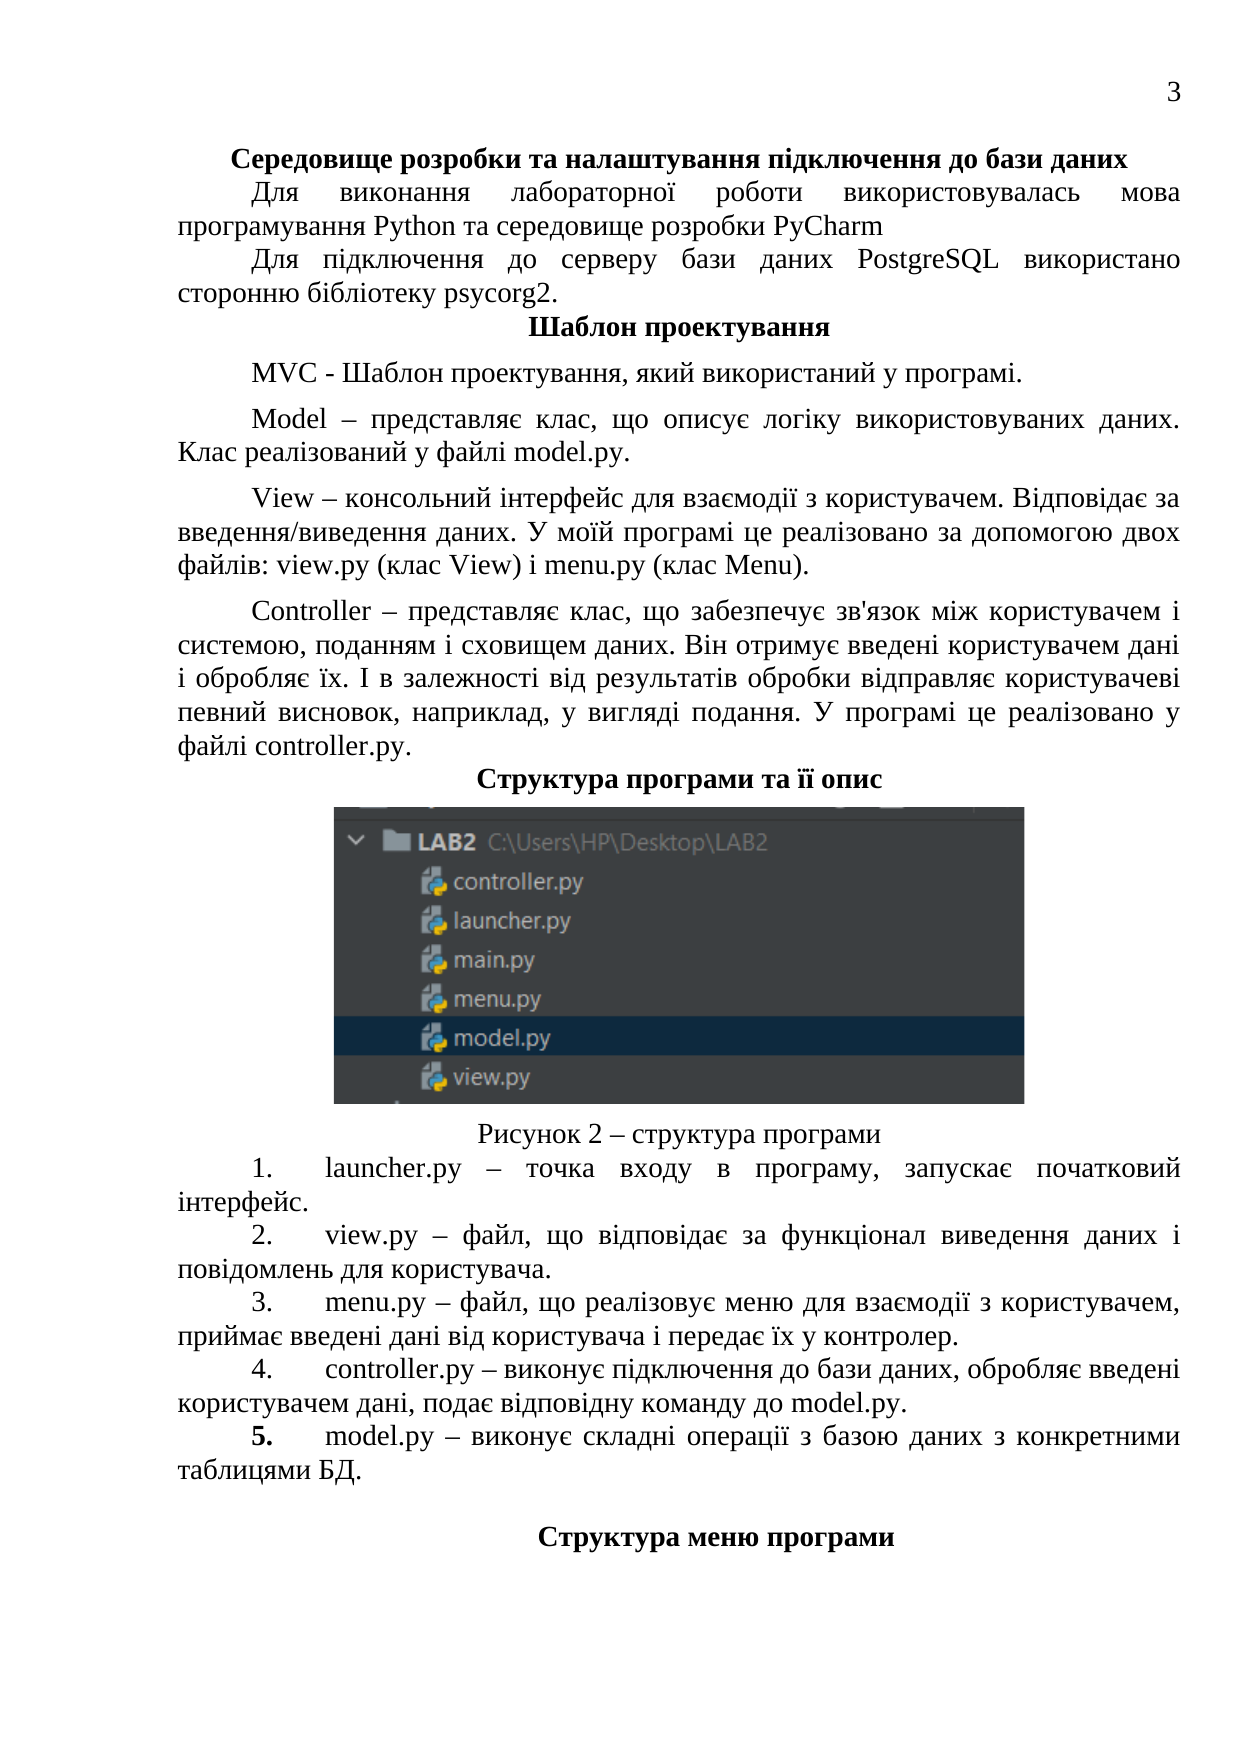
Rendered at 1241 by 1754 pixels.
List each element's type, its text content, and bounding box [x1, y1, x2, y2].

picture [333, 807, 1025, 1104]
text Шаблон проектування [177, 309, 1181, 342]
text Структура меню програми [251, 1519, 1181, 1553]
list view.py – файл, що відповідає за функціонал виведення даних і повідомлень для користувача. [177, 1217, 1181, 1284]
text Середовище розробки та налаштування підключення до бази даних [177, 141, 1181, 174]
text MVC - Шаблон проектування, який використаний у програмі. [177, 355, 1181, 388]
text Структура програми та її опис [177, 761, 1181, 795]
text Model – представляє клас, що описує логіку використовуваних даних. Клас реалізований у файлі model.py. [177, 401, 1181, 468]
text Для підключення до серверу бази даних PostgreSQL використано сторонню бібліотеку psycorg2. [177, 242, 1181, 309]
list controller.py – виконує підключення до бази даних, обробляє введені користувачем дані, подає відповідну команду до model.py. [177, 1351, 1181, 1418]
list menu.py – файл, що реалізовує меню для взаємодії з користувачем, приймає введені дані від користувача і передає їх у контролер. [177, 1284, 1181, 1351]
text Рисунок 2 – структура програми [177, 1117, 1181, 1150]
text View – консольний інтерфейс для взаємодії з користувачем. Відповідає за введення/виведення даних. У моїй програмі це реалізовано за допомогою двох файлів: view.py (клас View) і menu.py (клас Menu). [177, 480, 1181, 581]
list model.py – виконує складні операції з базою даних з конкретними таблицями БД. [177, 1418, 1181, 1486]
text Для виконання лабораторної роботи використовувалась мова програмування Python та середовище розробки PyCharm [177, 174, 1181, 242]
text Controller – представляє клас, що забезпечує зв'язок між користувачем і системою, поданням і сховищем даних. Він отримує введені користувачем дані і обробляє їх. І в залежності від результатів обробки відправляє користувачеві певний висновок, наприклад, у вигляді подання. У програмі це реалізовано у файлі controller.py. [177, 593, 1181, 761]
list launcher.py – точка входу в програму, запускає початковий інтерфейс. [177, 1150, 1181, 1217]
